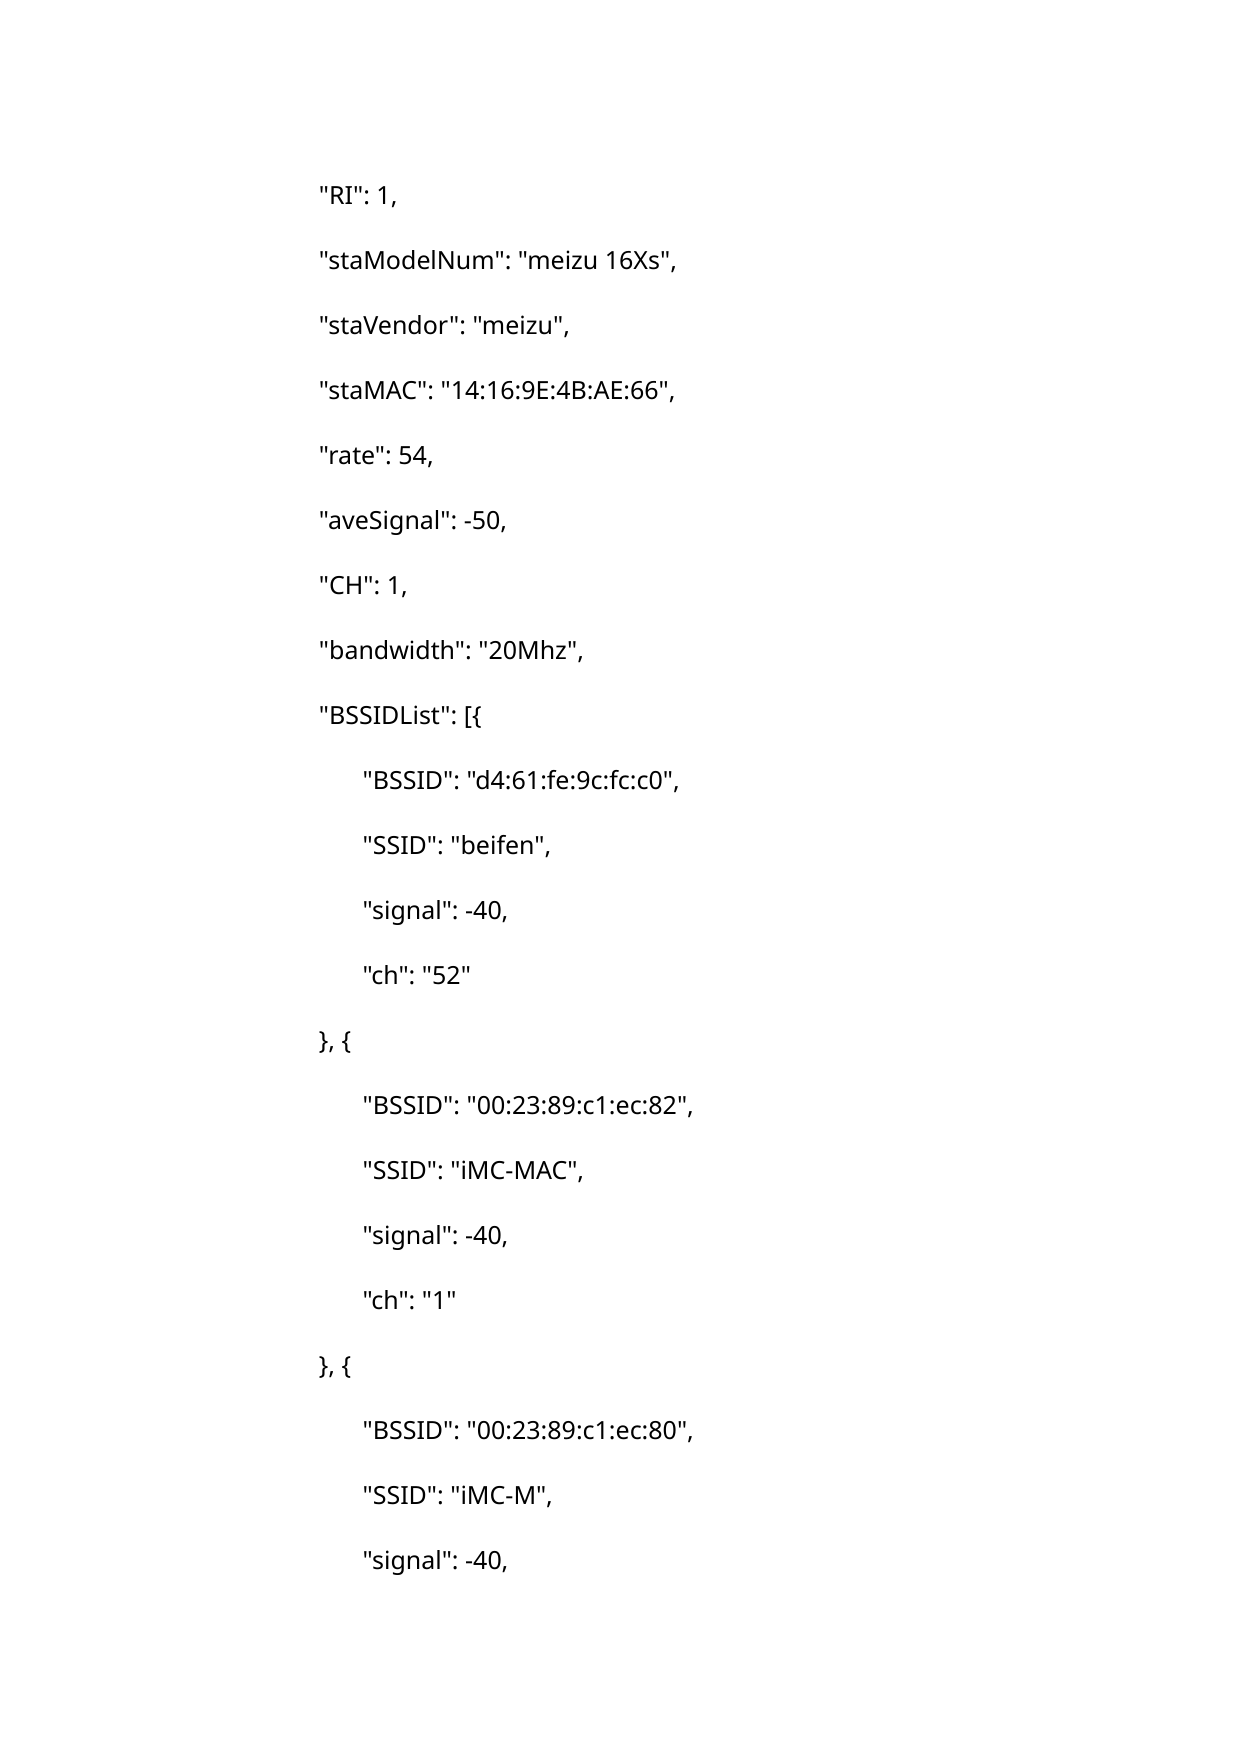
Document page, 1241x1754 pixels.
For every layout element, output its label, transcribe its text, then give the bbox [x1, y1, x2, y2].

list }, { [225, 1007, 1053, 1072]
list "bandwidth": "20Mhz", [225, 617, 1053, 682]
list "CH": 1, [225, 552, 1053, 617]
list "SSID": "iMC-M", [225, 1462, 1053, 1527]
list "BSSIDList": [{ [225, 682, 1053, 747]
list "SSID": "beifen", [225, 812, 1053, 877]
list "RI": 1, [225, 162, 1053, 227]
list "ch": "1" [225, 1267, 1053, 1332]
list "SSID": "iMC-MAC", [225, 1137, 1053, 1202]
list "BSSID": "00:23:89:c1:ec:80", [225, 1397, 1053, 1462]
list "ch": "52" [225, 942, 1053, 1007]
list "rate": 54, [225, 422, 1053, 487]
list "signal": -40, [225, 1202, 1053, 1267]
list "aveSignal": -50, [225, 487, 1053, 552]
list "staVendor": "meizu", [225, 292, 1053, 357]
list "staMAC": "14:16:9E:4B:AE:66", [225, 357, 1053, 422]
list "BSSID": "00:23:89:c1:ec:82", [225, 1072, 1053, 1137]
list "signal": -40, [225, 877, 1053, 942]
list "staModelNum": "meizu 16Xs", [225, 227, 1053, 292]
list "signal": -40, [225, 1527, 1053, 1592]
list "BSSID": "d4:61:fe:9c:fc:c0", [225, 747, 1053, 812]
list }, { [225, 1332, 1053, 1397]
